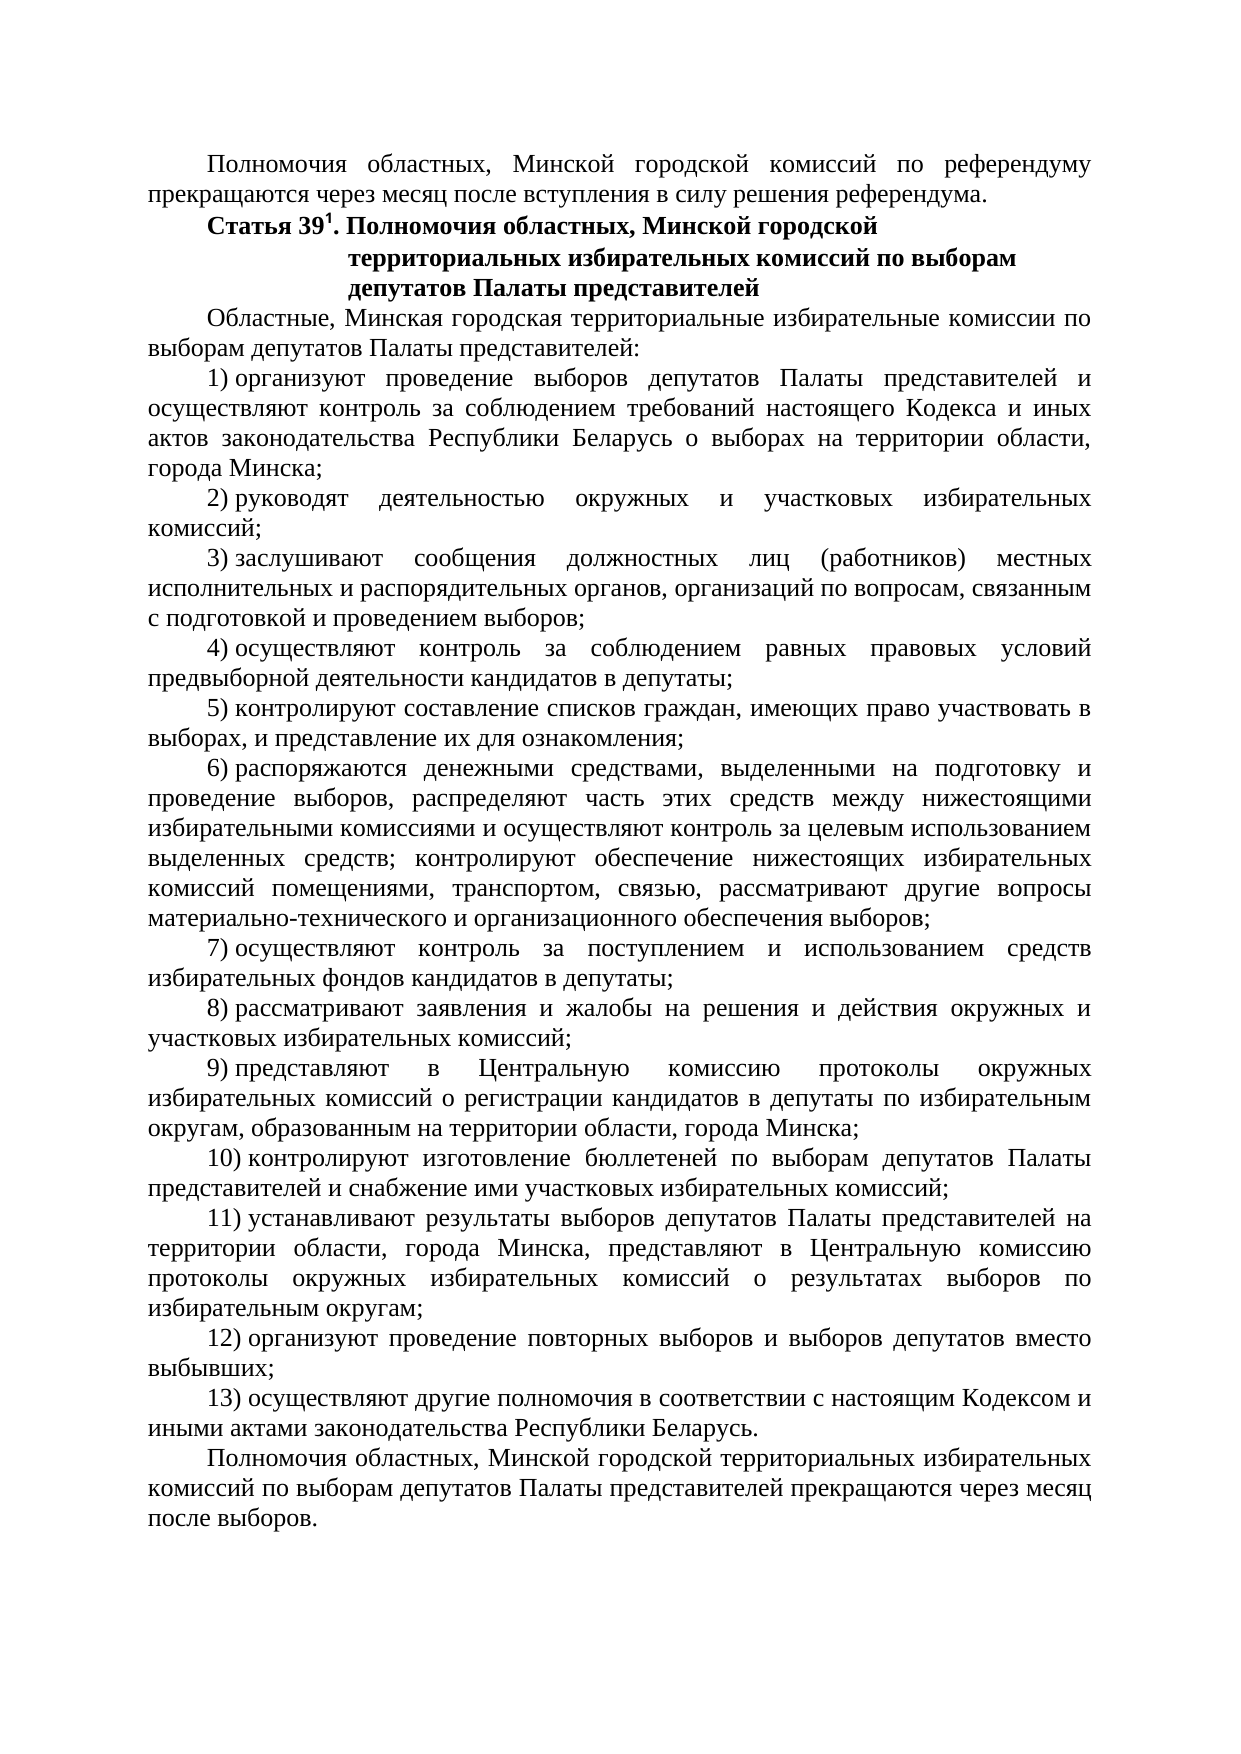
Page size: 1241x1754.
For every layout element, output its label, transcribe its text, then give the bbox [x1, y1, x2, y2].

text 10) контролируют изготовление бюллетеней по выборам депутатов Палаты представителей и снабжение ими участковых избирательных комиссий; [148, 1142, 1093, 1202]
text 5) контролируют составление списков граждан, имеющих право участвовать в выборах, и представление их для ознакомления; [148, 692, 1093, 752]
text Областные, Минская городская территориальные избирательные комиссии по выборам депутатов Палаты представителей: [148, 302, 1093, 362]
text 7) осуществляют контроль за поступлением и использованием средств избирательных фондов кандидатов в депутаты; [148, 932, 1093, 992]
text 6) распоряжаются денежными средствами, выделенными на подготовку и проведение выборов, распределяют часть этих средств между нижестоящими избирательными комиссиями и осуществляют контроль за целевым использованием выделенных средств; контролируют обеспечение нижестоящих избирательных комиссий помещениями, транспортом, связью, рассматривают другие вопросы материально-технического и организационного обеспечения выборов; [148, 752, 1093, 932]
text 9) представляют в Центральную комиссию протоколы окружных избирательных комиссий о регистрации кандидатов в депутаты по избирательным округам, образованным на территории области, города Минска; [148, 1052, 1093, 1142]
text 12) организуют проведение повторных выборов и выборов депутатов вместо выбывших; [148, 1322, 1093, 1382]
text 8) рассматривают заявления и жалобы на решения и действия окружных и участковых избирательных комиссий; [148, 992, 1093, 1052]
text Полномочия областных, Минской городской комиссий по референдуму прекращаются через месяц после вступления в силу решения референдума. [148, 148, 1093, 208]
text 2) руководят деятельностью окружных и участковых избирательных комиссий; [148, 482, 1093, 542]
text 3) заслушивают сообщения должностных лиц (работников) местных исполнительных и распорядительных органов, организаций по вопросам, связанным с подготовкой и проведением выборов; [148, 542, 1093, 632]
text 11) устанавливают результаты выборов депутатов Палаты представителей на территории области, города Минска, представляют в Центральную комиссию протоколы окружных избирательных комиссий о результатах выборов по избирательным округам; [148, 1202, 1093, 1322]
text 1) организуют проведение выборов депутатов Палаты представителей и осуществляют контроль за соблюдением требований настоящего Кодекса и иных актов законодательства Республики Беларусь о выборах на территории области, города Минска; [148, 362, 1093, 482]
text 13) осуществляют другие полномочия в соответствии с настоящим Кодексом и иными актами законодательства Республики Беларусь. [148, 1382, 1093, 1442]
text Полномочия областных, Минской городской территориальных избирательных комиссий по выборам депутатов Палаты представителей прекращаются через месяц после выборов. [148, 1442, 1093, 1532]
text Статья 391. Полномочия областных, Минской городской территориальных избирательных комиссий по выборам депутатов Палаты представителей [207, 208, 1093, 302]
text 4) осуществляют контроль за соблюдением равных правовых условий предвыборной деятельности кандидатов в депутаты; [148, 632, 1093, 692]
